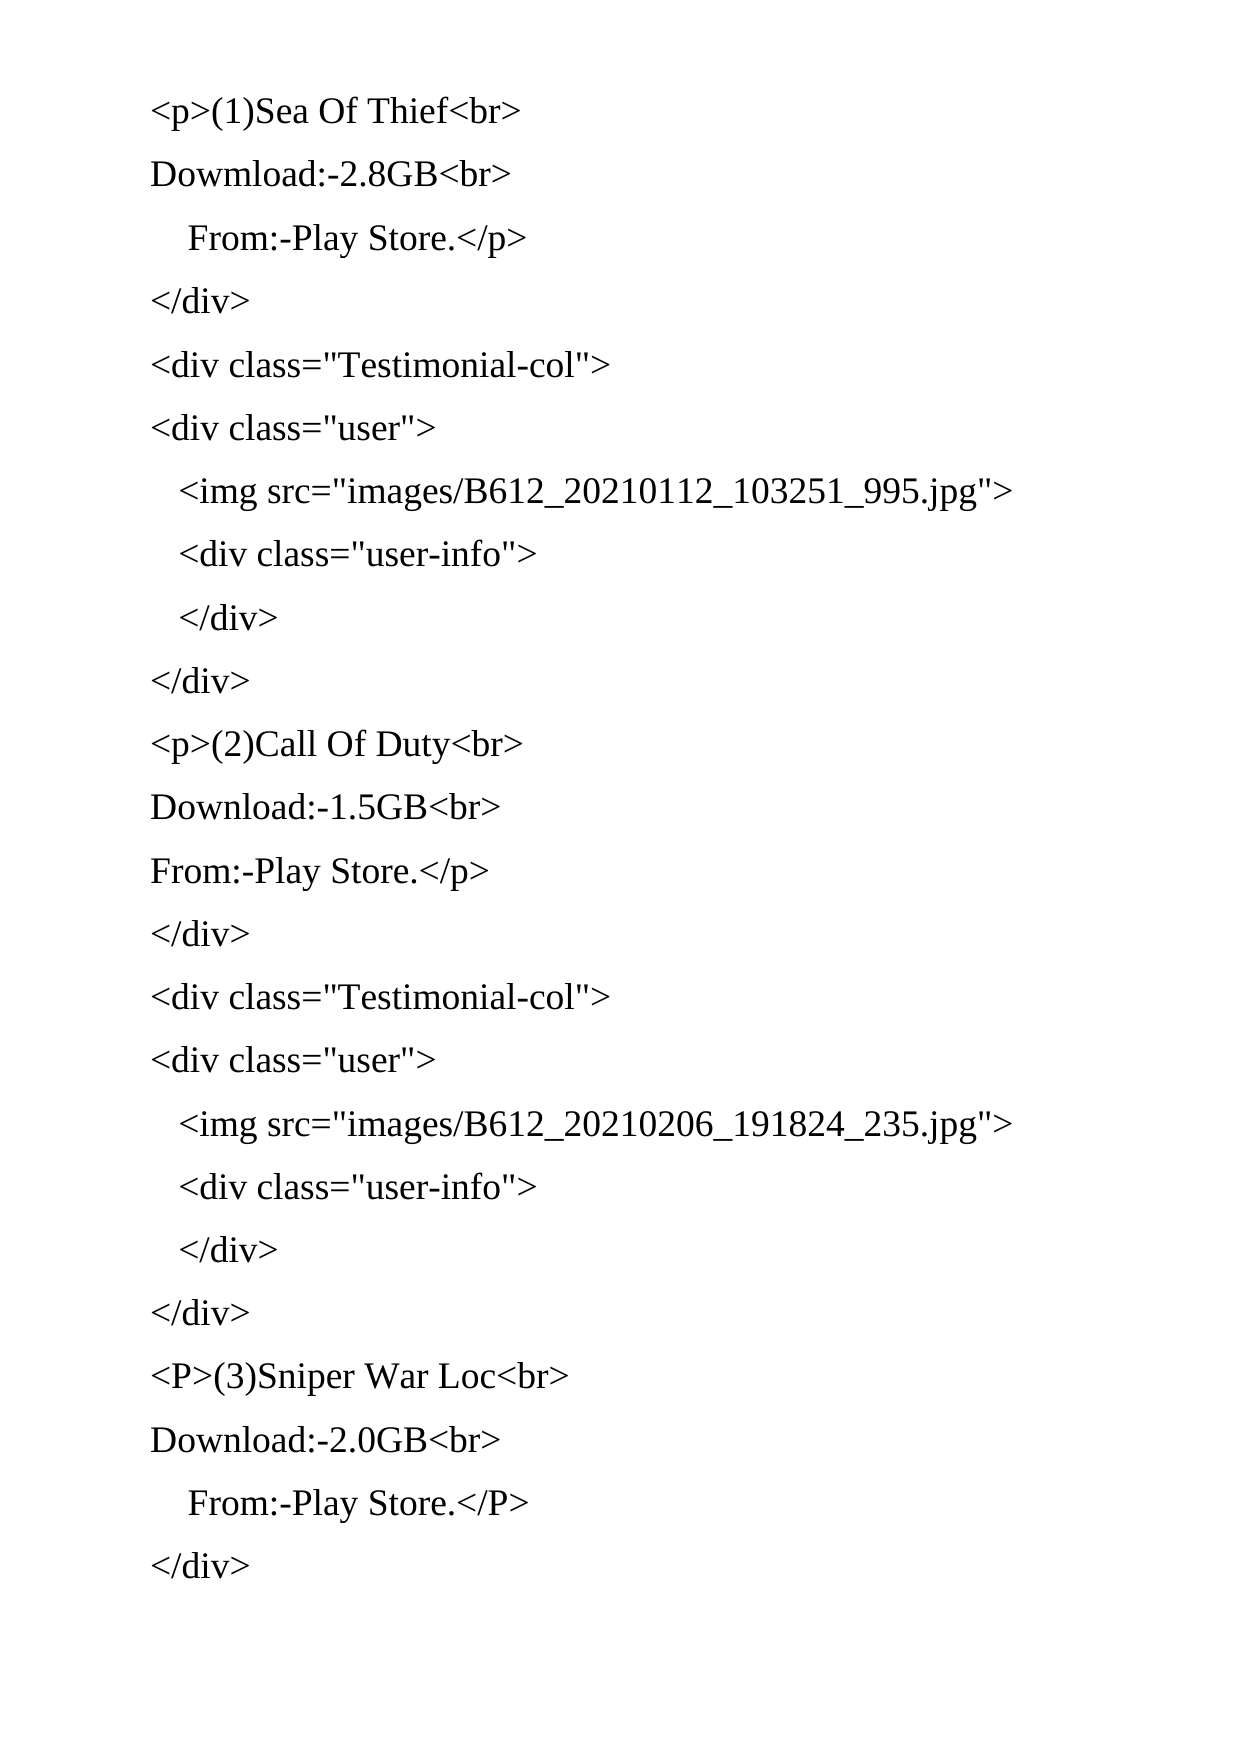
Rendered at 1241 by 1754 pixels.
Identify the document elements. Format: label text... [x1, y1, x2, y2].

text <img src="images/B612_20210206_191824_235.jpg"> [107, 1101, 1092, 1144]
text <p>(1)Sea Of Thief<br> [107, 89, 1092, 132]
text From:-Play Store.</p> [107, 216, 1092, 259]
text </div> [107, 279, 1092, 322]
text <P>(3)Sniper War Loc<br> [107, 1354, 1092, 1397]
text From:-Play Store.</P> [107, 1480, 1092, 1523]
text <div class="user-info"> [107, 532, 1092, 575]
text Dowmload:-2.8GB<br> [107, 152, 1092, 195]
text <div class="user"> [107, 1038, 1092, 1081]
text </div> [107, 1291, 1092, 1334]
text From:-Play Store.</p> [107, 848, 1092, 891]
text <p>(2)Call Of Duty<br> [107, 722, 1092, 765]
text </div> [107, 1227, 1092, 1271]
text Download:-1.5GB<br> [107, 785, 1092, 828]
text <div class="Testimonial-col"> [107, 342, 1092, 385]
text <div class="user"> [107, 405, 1092, 448]
text <div class="user-info"> [107, 1164, 1092, 1207]
text </div> [107, 658, 1092, 701]
text </div> [107, 1543, 1092, 1587]
text </div> [107, 911, 1092, 954]
text Download:-2.0GB<br> [107, 1417, 1092, 1460]
text <div class="Testimonial-col"> [107, 974, 1092, 1018]
text <img src="images/B612_20210112_103251_995.jpg"> [107, 469, 1092, 512]
text </div> [107, 595, 1092, 638]
